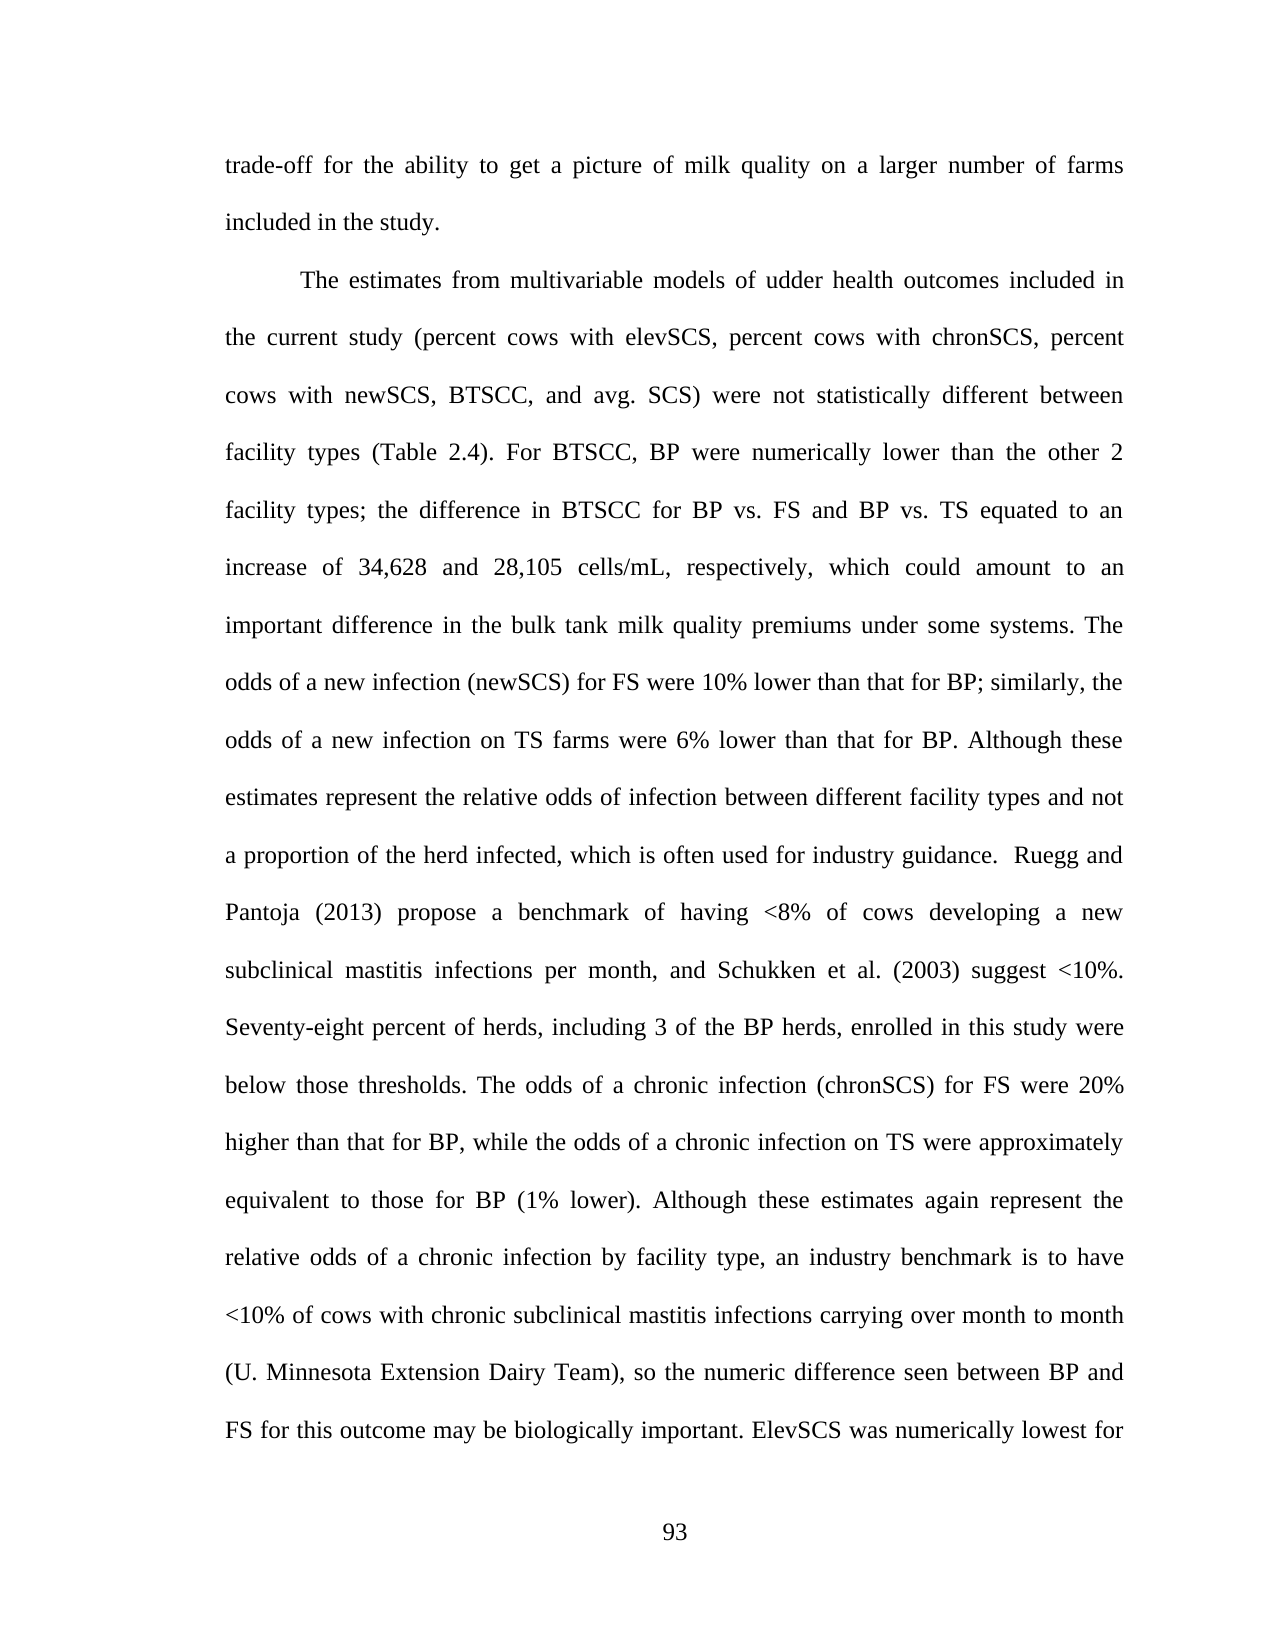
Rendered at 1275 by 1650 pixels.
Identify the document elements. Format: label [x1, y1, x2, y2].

text [225, 265, 1125, 1444]
text [225, 150, 1125, 236]
